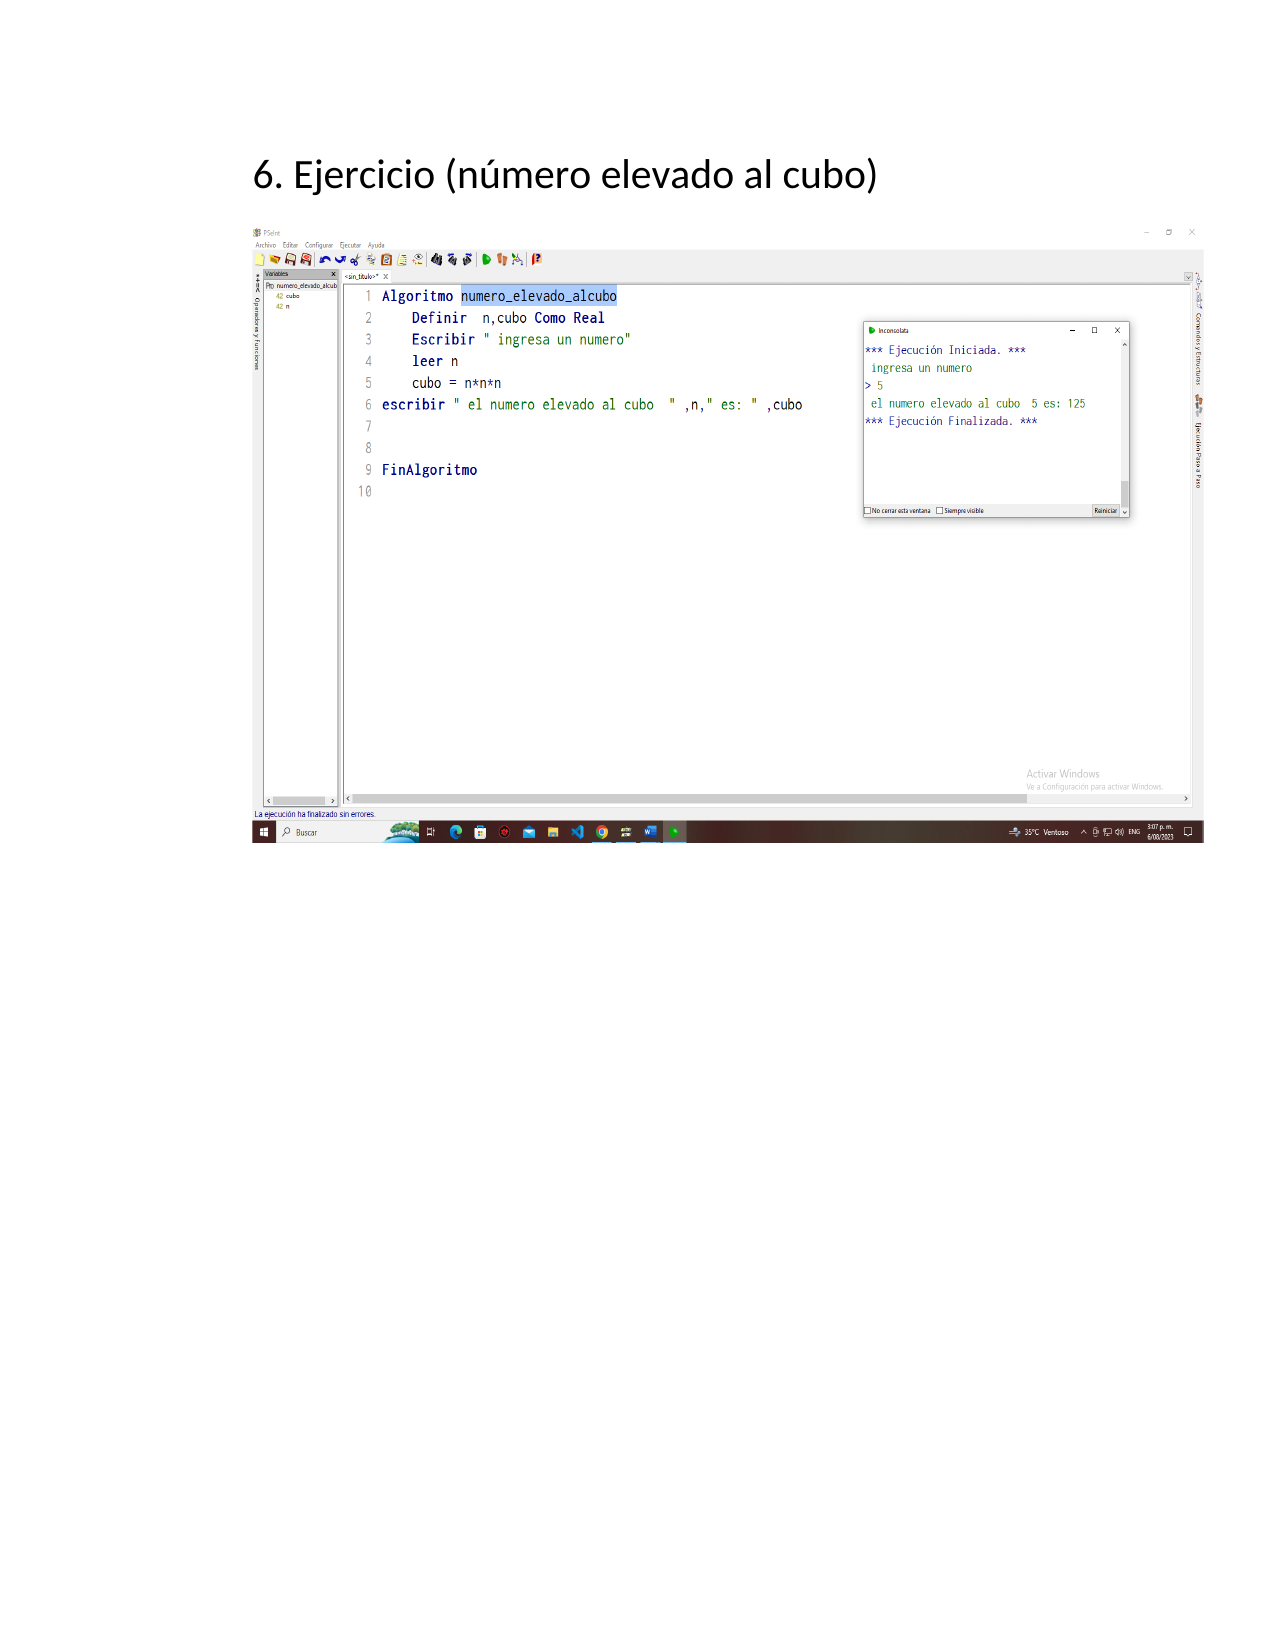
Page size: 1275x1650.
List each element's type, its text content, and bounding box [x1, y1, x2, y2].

picture [252, 226, 1204, 843]
text 6. Ejercicio (número elevado al cubo) [252, 148, 1098, 198]
